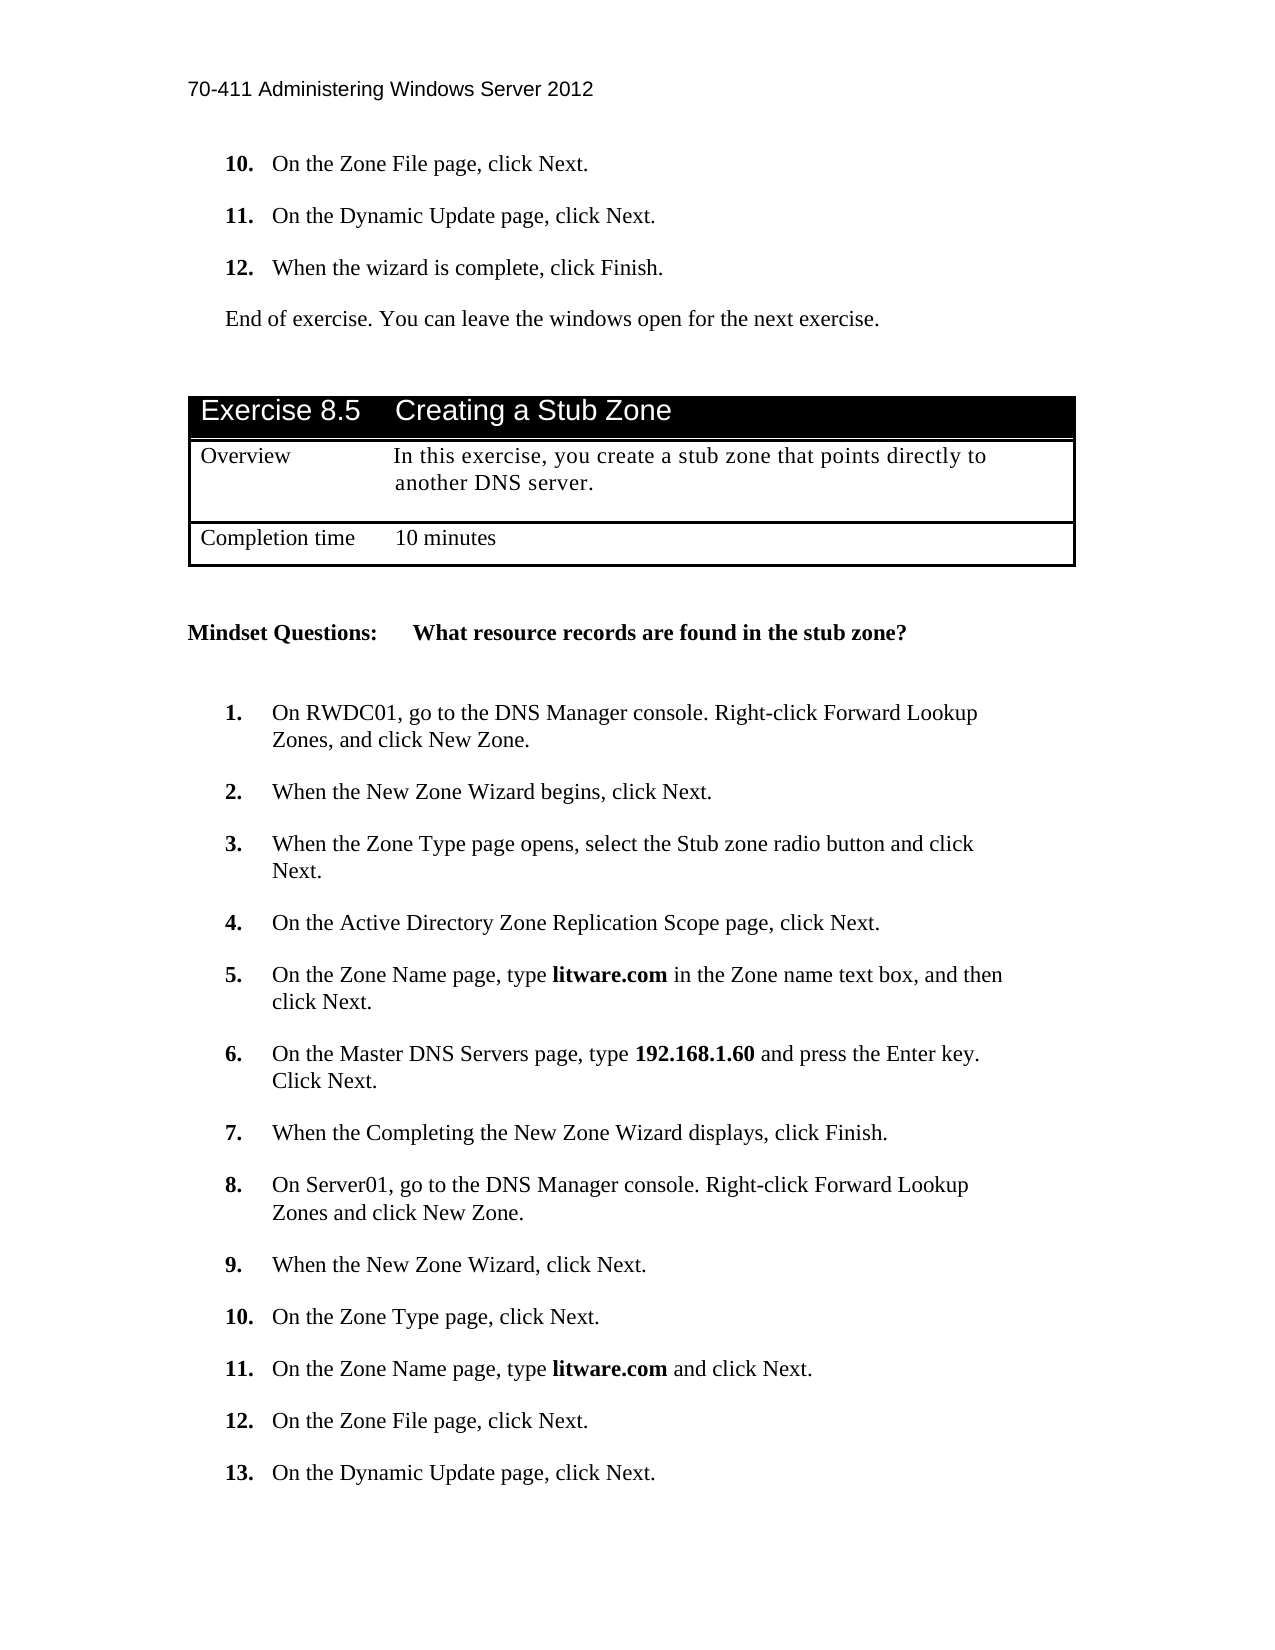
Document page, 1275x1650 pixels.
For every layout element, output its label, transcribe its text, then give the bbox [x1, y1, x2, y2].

text 11. On the Zone Name page, type litware.com and click Next. [225, 1354, 1022, 1382]
text 1. On RWDC01, go to the DNS Manager console. Right-click Forward Lookup Zones, and click New Zone. [225, 698, 1022, 752]
table_cell Overview [191, 442, 384, 521]
text 5. On the Zone Name page, type litware.com in the Zone name text box, and then click Next. [225, 961, 1022, 1015]
text 12. When the wizard is complete, click Finish. [225, 254, 1022, 281]
text 13. On the Dynamic Update page, click Next. [225, 1459, 1022, 1486]
text 6. On the Master DNS Servers page, type 192.168.1.60 and press the Enter key. Click Next. [225, 1040, 1022, 1094]
table_cell In this exercise, you create a stub zone that points directly to another DNS server. [384, 442, 1073, 521]
text 10. On the Zone Type page, click Next. [225, 1302, 1022, 1329]
text 9. When the New Zone Wizard, click Next. [225, 1250, 1022, 1277]
text Mindset Questions: What resource records are found in the stub zone? [187, 619, 1087, 646]
text End of exercise. You can leave the windows open for the next exercise. [225, 306, 1087, 331]
text 8. On Server01, go to the DNS Manager console. Right-click Forward Lookup Zones and click New Zone. [225, 1171, 1022, 1225]
text 10. On the Zone File page, click Next. [225, 150, 1022, 177]
text 3. When the Zone Type page opens, select the Stub zone radio button and click Next. [225, 829, 1022, 884]
table_cell 10 minutes [384, 524, 1073, 563]
table_header Exercise 8.5 [191, 399, 384, 438]
text 2. When the New Zone Wizard begins, click Next. [225, 777, 1022, 804]
table_cell Completion time [191, 524, 384, 563]
text 7. When the Completing the New Zone Wizard displays, click Finish. [225, 1119, 1022, 1146]
text 11. On the Dynamic Update page, click Next. [225, 202, 1022, 229]
text 4. On the Active Directory Zone Replication Scope page, click Next. [225, 909, 1022, 936]
text 12. On the Zone File page, click Next. [225, 1407, 1022, 1434]
table_header Creating a Stub Zone [384, 399, 1073, 438]
